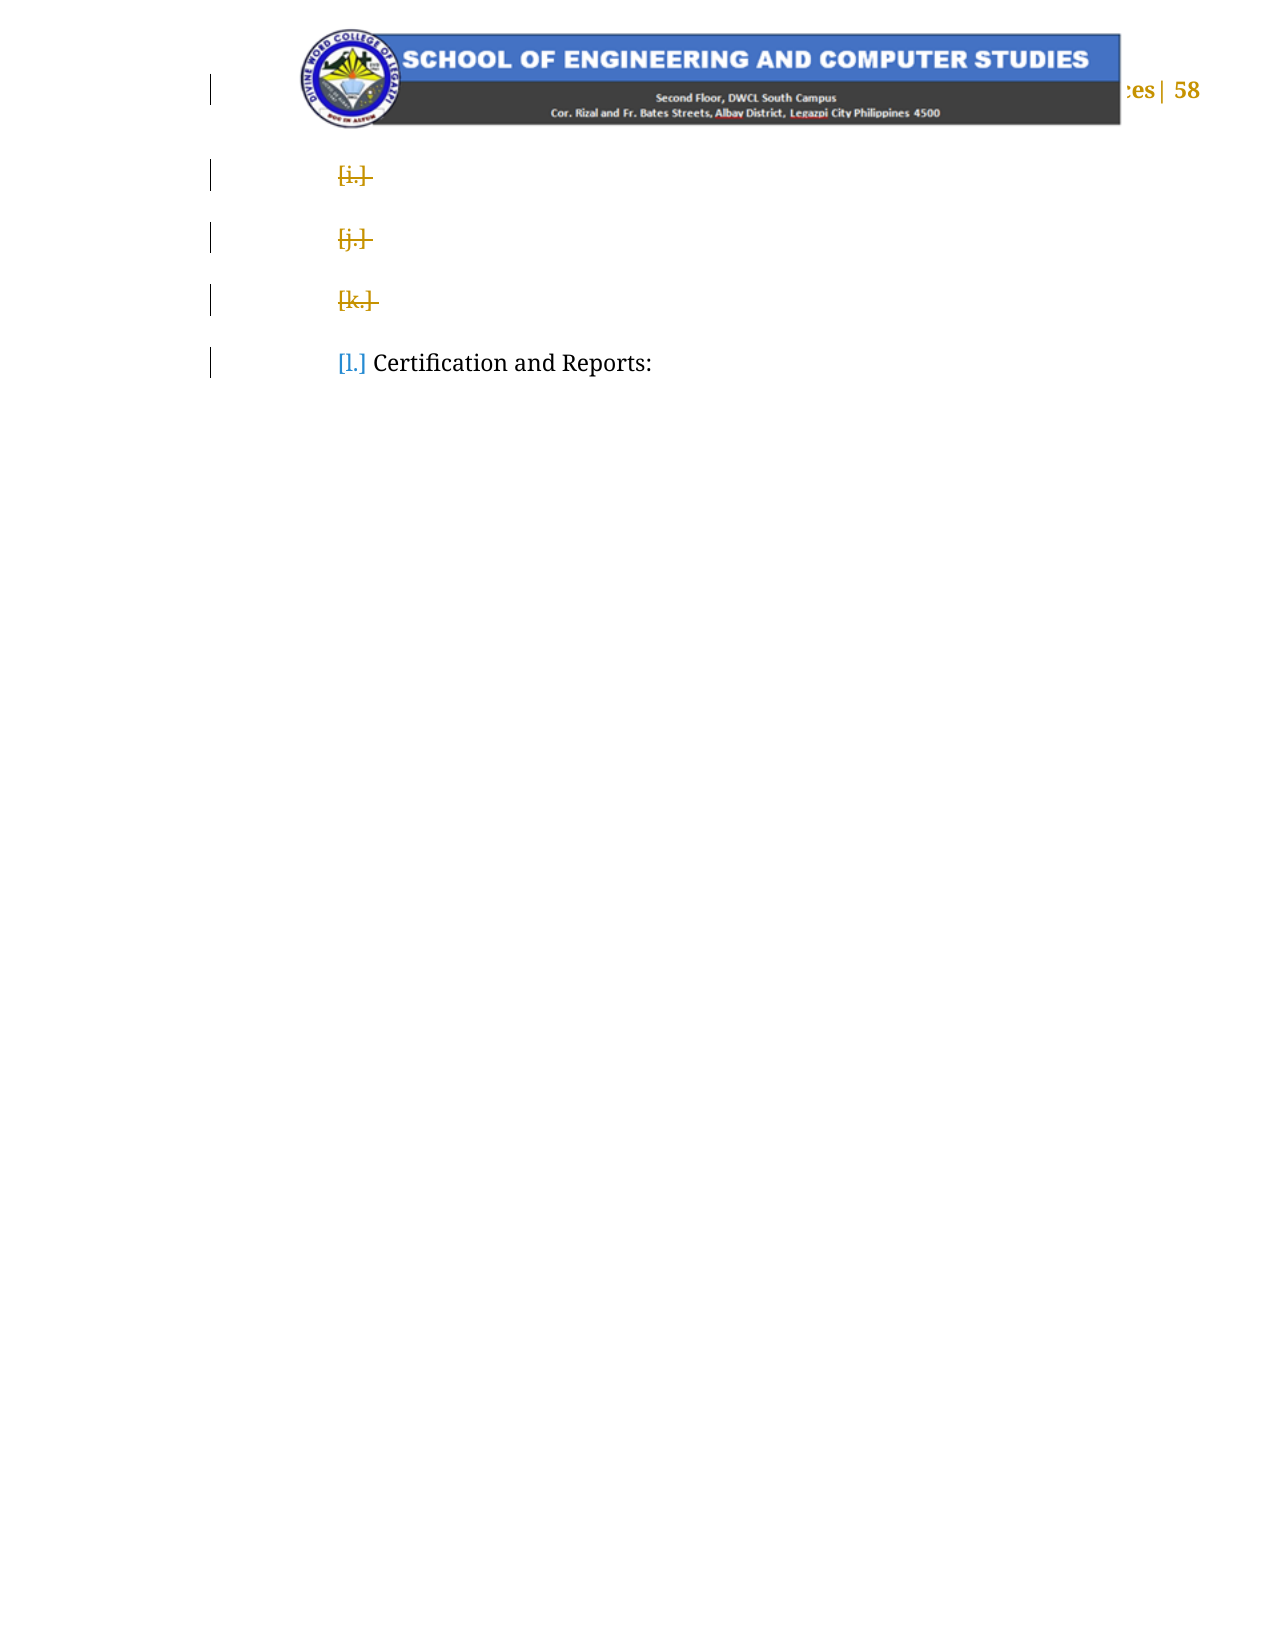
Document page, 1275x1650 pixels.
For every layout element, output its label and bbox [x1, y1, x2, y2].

picture [297, 21, 1128, 133]
